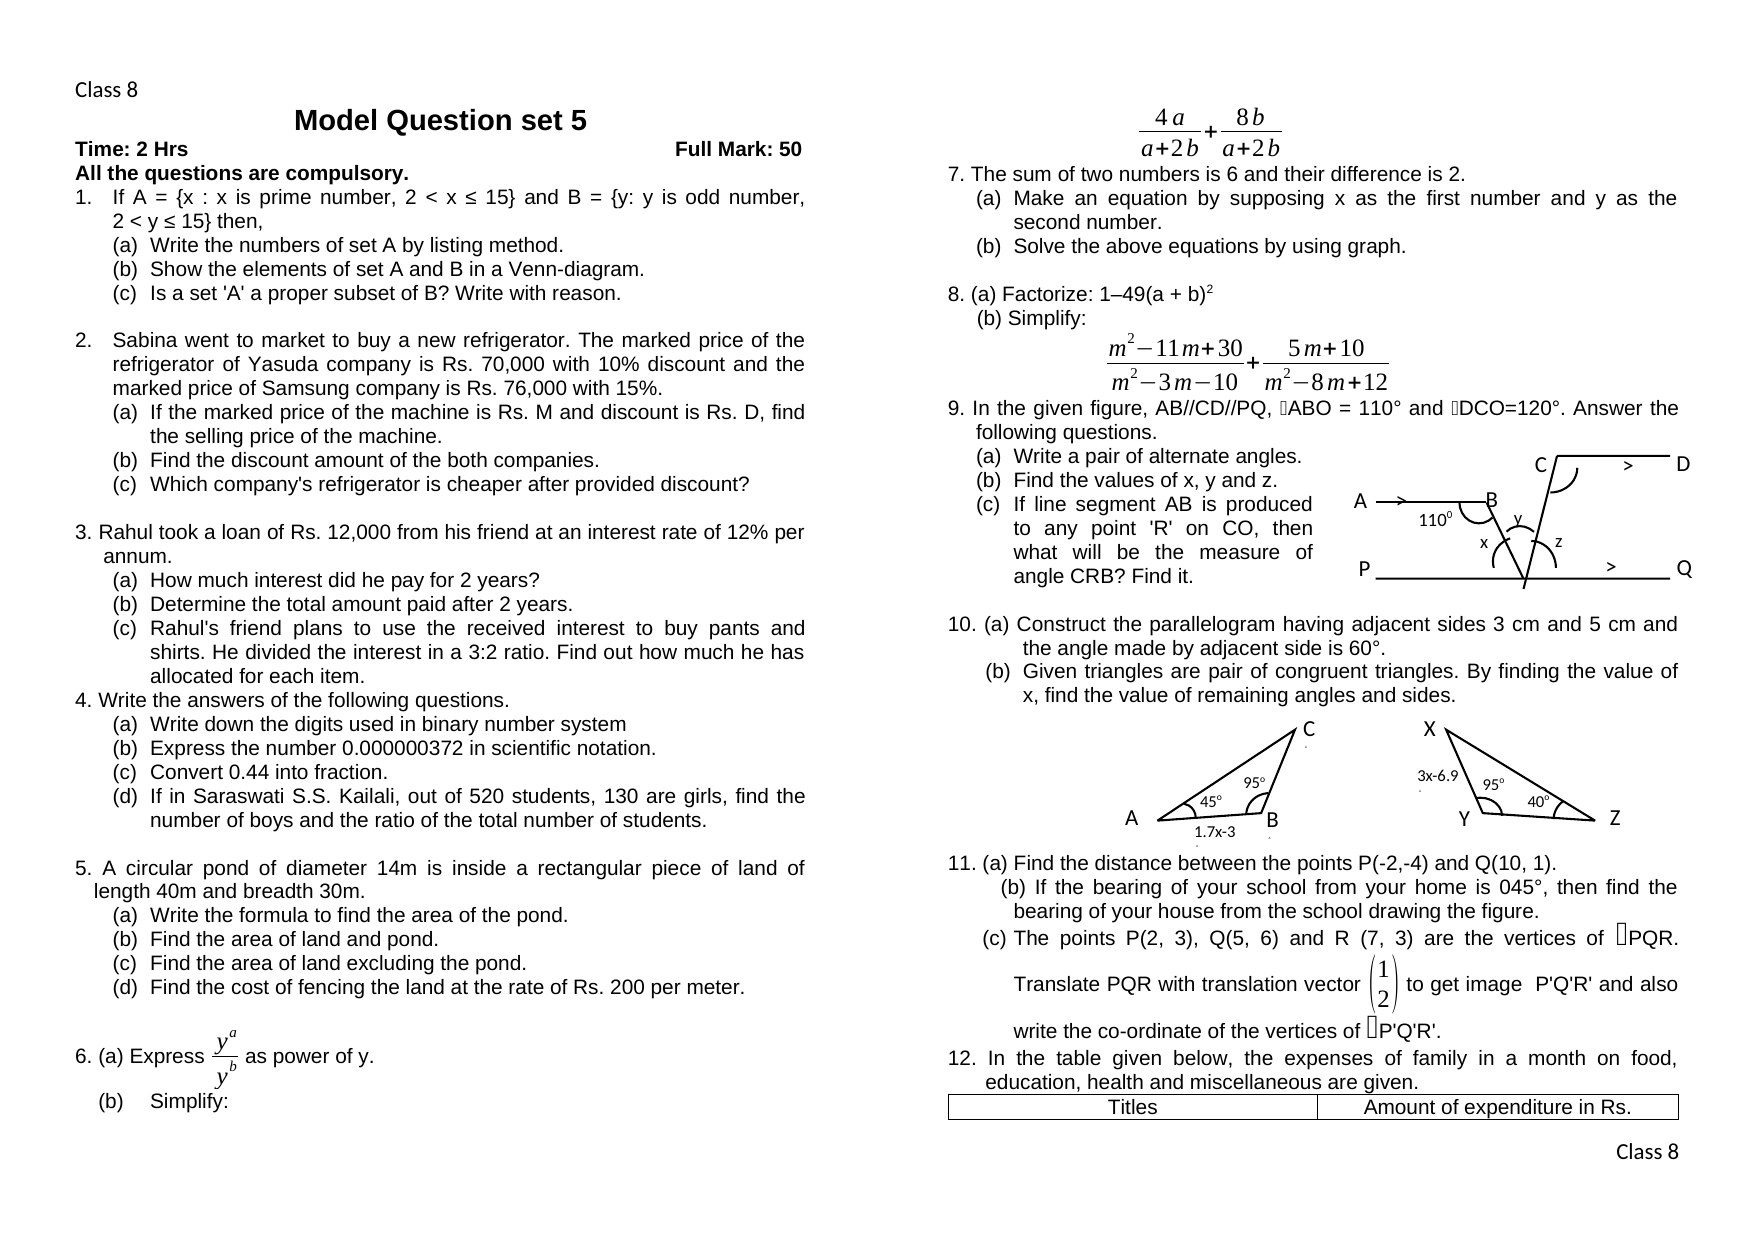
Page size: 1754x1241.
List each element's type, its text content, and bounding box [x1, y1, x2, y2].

text (a) Make an equation by supposing x as the first number and y as the second number. [976, 186, 1679, 234]
text (b) If the bearing of your school from your home is 045°, then find the bearing of your house from the school drawing the figure. [948, 874, 1679, 922]
text (b) Solve the above equations by using graph. [976, 234, 1679, 258]
table_header Amount of expenditure in Rs. [1318, 1095, 1678, 1118]
text (c) If line segment AB is produced to any point 'R' on CO, then what will be the measure of angle CRB? Find it. [976, 492, 1313, 587]
list Show the elements of set A and B in a Venn-diagram. [112, 256, 806, 280]
list Write the numbers of set A by listing method. [112, 232, 806, 256]
text 8. (a) Factorize: 1–49(a + b)2 [948, 282, 1679, 306]
text 7. The sum of two numbers is 6 and their difference is 2. [948, 162, 1679, 186]
text 4. Write the answers of the following questions. [75, 688, 806, 712]
text (a) Write the formula to find the area of the pond. [112, 903, 806, 927]
text 11. (a) Find the distance between the points P(-2,-4) and Q(10, 1). [948, 851, 1679, 874]
text (a) How much interest did he pay for 2 years? [112, 568, 806, 592]
text 5. A circular pond of diameter 14m is inside a rectangular piece of land of length 40m and breadth 30m. [75, 855, 806, 903]
text 6. (a) Express as power of y. [75, 1023, 806, 1089]
text (b) Find the values of x, y and z. [976, 468, 1313, 492]
text (b) Find the area of land and pond. [112, 927, 806, 951]
text Time: 2 Hrs Full Mark: 50 [75, 137, 806, 161]
text 12. In the table given below, the expenses of family in a month on food, education, health and miscellaneous are given. [948, 1046, 1679, 1093]
text 9. In the given figure, AB//CD//PQ, ABO = 110° and DCO=120°. Answer the following questions. [948, 396, 1679, 444]
text 10. (a) Construct the parallelogram having adjacent sides 3 cm and 5 cm and the angle made by adjacent side is 60°. [948, 611, 1679, 659]
text (a) If the marked price of the machine is Rs. M and discount is Rs. D, find the selling price of the machine. [112, 400, 806, 448]
text (c) Convert 0.44 into fraction. [112, 759, 806, 783]
list If A = {x : x is prime number, 2 < x ≤ 15} and B = {y: y is odd number, 2 < y ≤ 15} then, [75, 184, 806, 232]
table_header Titles [949, 1095, 1317, 1118]
text (c) Rahul's friend plans to use the received interest to buy pants and shirts. He divided the interest in a 3:2 ratio. Find out how much he has allocated for each item. [112, 616, 806, 688]
text 3. Rahul took a loan of Rs. 12,000 from his friend at an interest rate of 12% per annum. [75, 520, 806, 568]
text (a) Write down the digits used in binary number system [112, 712, 806, 736]
text (d) If in Saraswati S.S. Kailali, out of 520 students, 130 are girls, find the number of boys and the ratio of the total number of students. [112, 783, 806, 831]
list Sabina went to market to buy a new refrigerator. The marked price of the refrigerator of Yasuda company is Rs. 70,000 with 10% discount and the marked price of Samsung company is Rs. 76,000 with 15%. [75, 328, 806, 400]
text (b) Find the discount amount of the both companies. [112, 448, 806, 472]
text Model Question set 5 [75, 103, 806, 137]
text (d) Find the cost of fencing the land at the rate of Rs. 200 per meter. [112, 975, 806, 999]
text (b) Simplify: [75, 1089, 806, 1113]
text (a) Write a pair of alternate angles. [976, 444, 1313, 468]
list Is a set 'A' a proper subset of B? Write with reason. [112, 280, 806, 304]
text (c) Find the area of land excluding the pond. [112, 951, 806, 975]
text (b) Determine the total amount paid after 2 years. [112, 592, 806, 616]
text All the questions are compulsory. [75, 161, 806, 184]
text (b) Simplify: [948, 306, 1679, 330]
text (c) Which company's refrigerator is cheaper after provided discount? [112, 472, 806, 496]
text (b) Express the number 0.000000372 in scientific notation. [112, 736, 806, 759]
text (b) Given triangles are pair of congruent triangles. By finding the value of x, find the value of remaining angles and sides. [985, 659, 1679, 707]
text (c) The points P(2, 3), Q(5, 6) and R (7, 3) are the vertices of PQR. Translate PQR with translation vector to get image P'Q'R' and also write the co-ordinate of the vertices of P'Q'R'. [948, 922, 1679, 1046]
